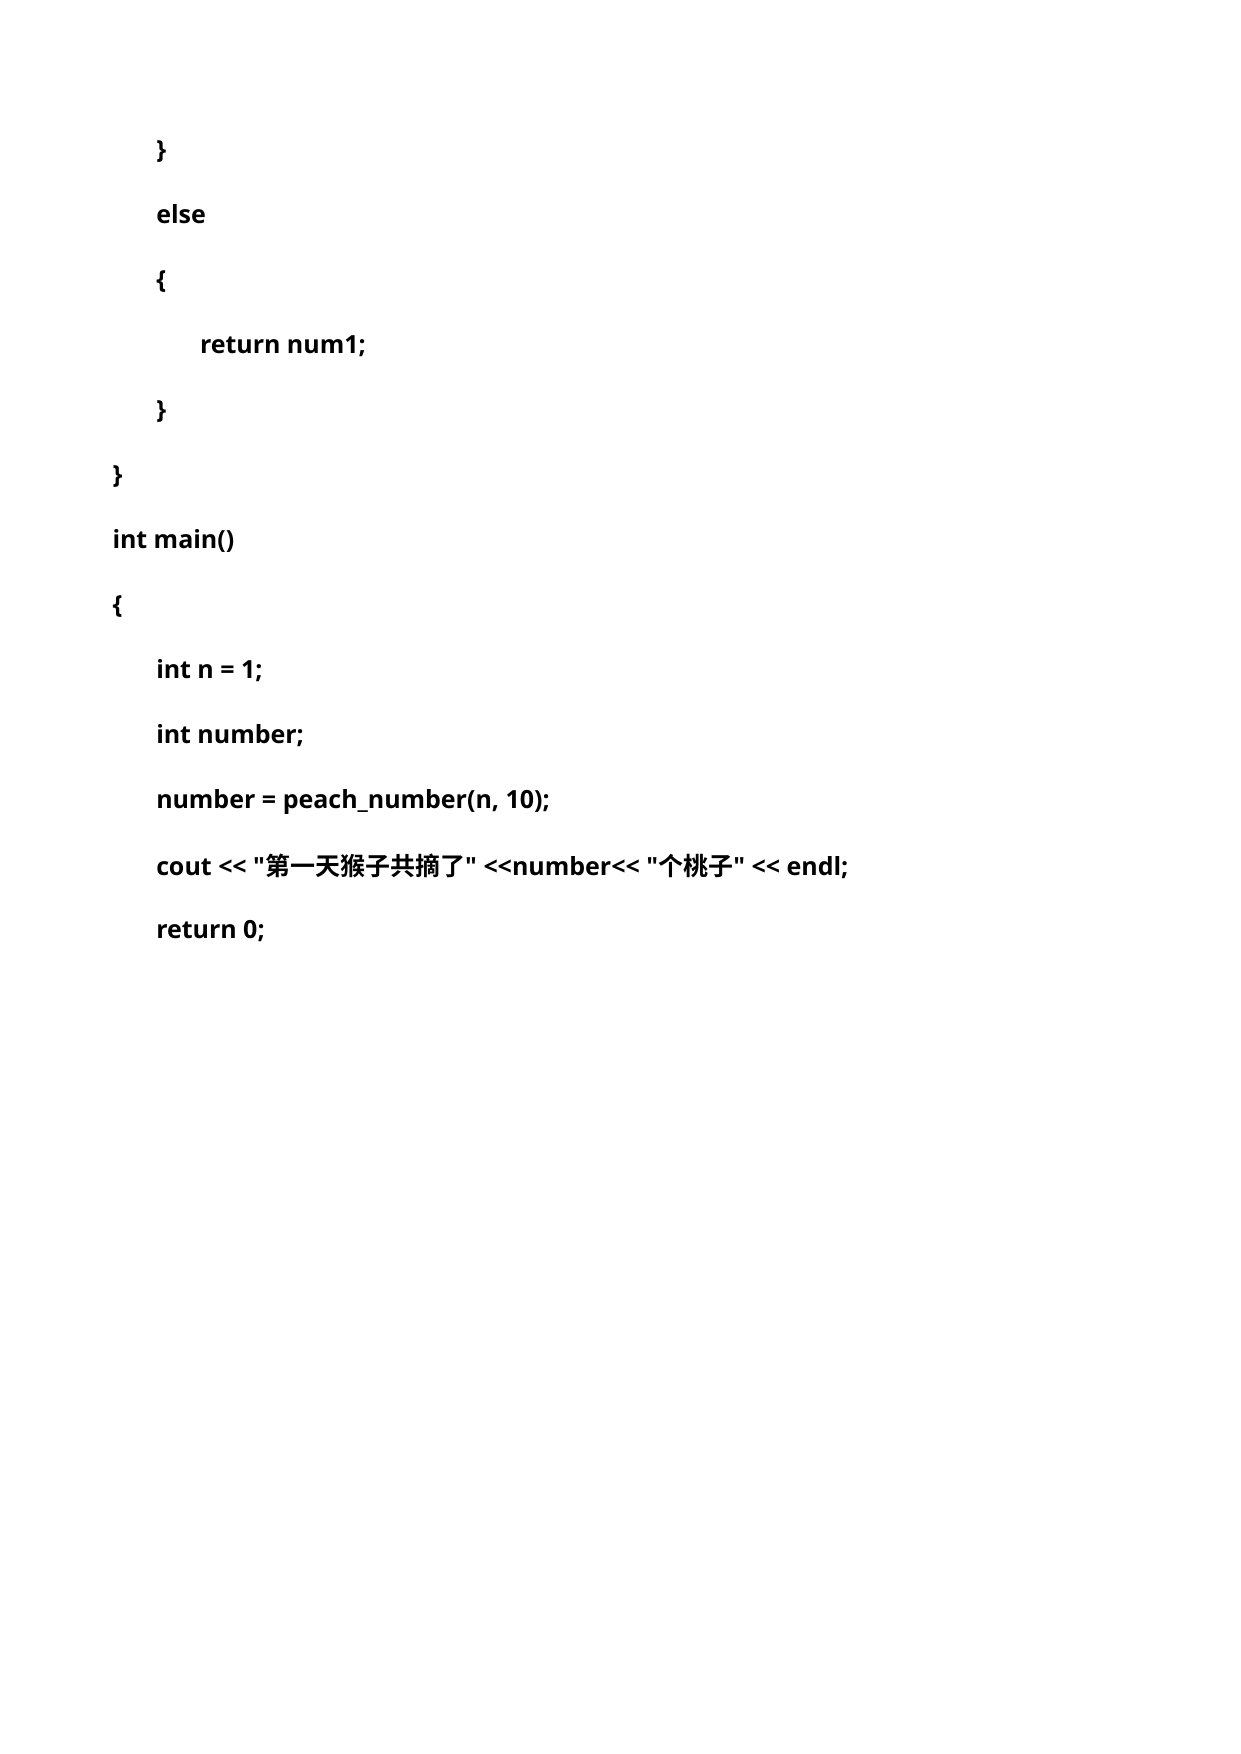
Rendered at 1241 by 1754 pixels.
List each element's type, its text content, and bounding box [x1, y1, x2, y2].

text return num1; [112, 312, 1118, 377]
text } [112, 377, 1118, 442]
text else [112, 182, 1118, 247]
text number = peach_number(n, 10); [112, 767, 1118, 832]
text { [112, 247, 1118, 312]
text } [112, 442, 1118, 507]
text cout << "第一天猴子共摘了" <<number<< "个桃子" << endl; [112, 832, 1118, 897]
text { [112, 572, 1118, 637]
text int main() [112, 507, 1118, 572]
text int n = 1; [112, 637, 1118, 702]
text return 0; [112, 897, 1118, 962]
text int number; [112, 702, 1118, 767]
text } [112, 117, 1118, 182]
